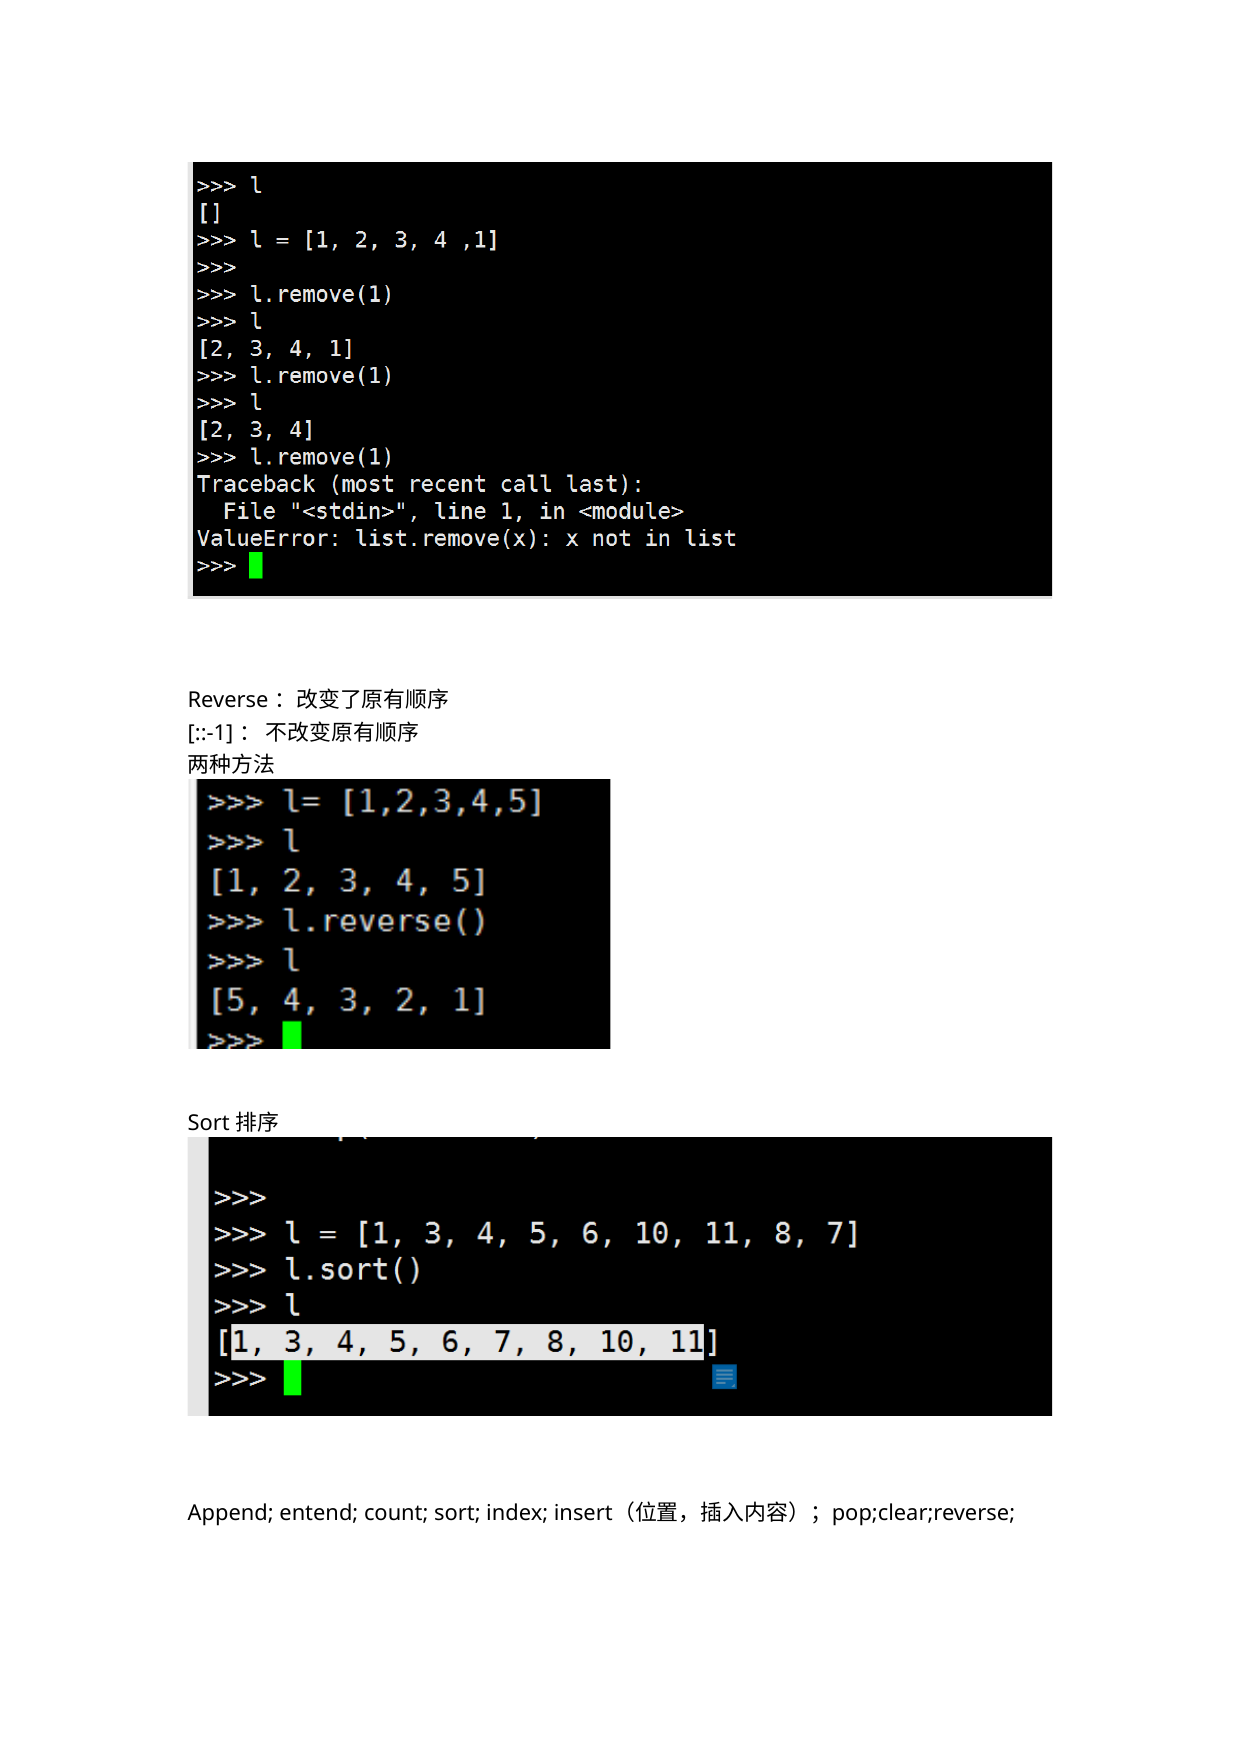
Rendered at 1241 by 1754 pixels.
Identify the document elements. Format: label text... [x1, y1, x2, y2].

picture [187, 779, 611, 1049]
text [187, 1494, 1053, 1527]
text 两种方法 [187, 747, 1053, 779]
text [::-1] ： 不改变原有顺序 [187, 714, 1053, 747]
text Reverse ：改变了原有顺序 [187, 682, 1053, 714]
text Sort 排序 [187, 1104, 1053, 1137]
picture [187, 1137, 1053, 1416]
picture [187, 162, 1053, 599]
